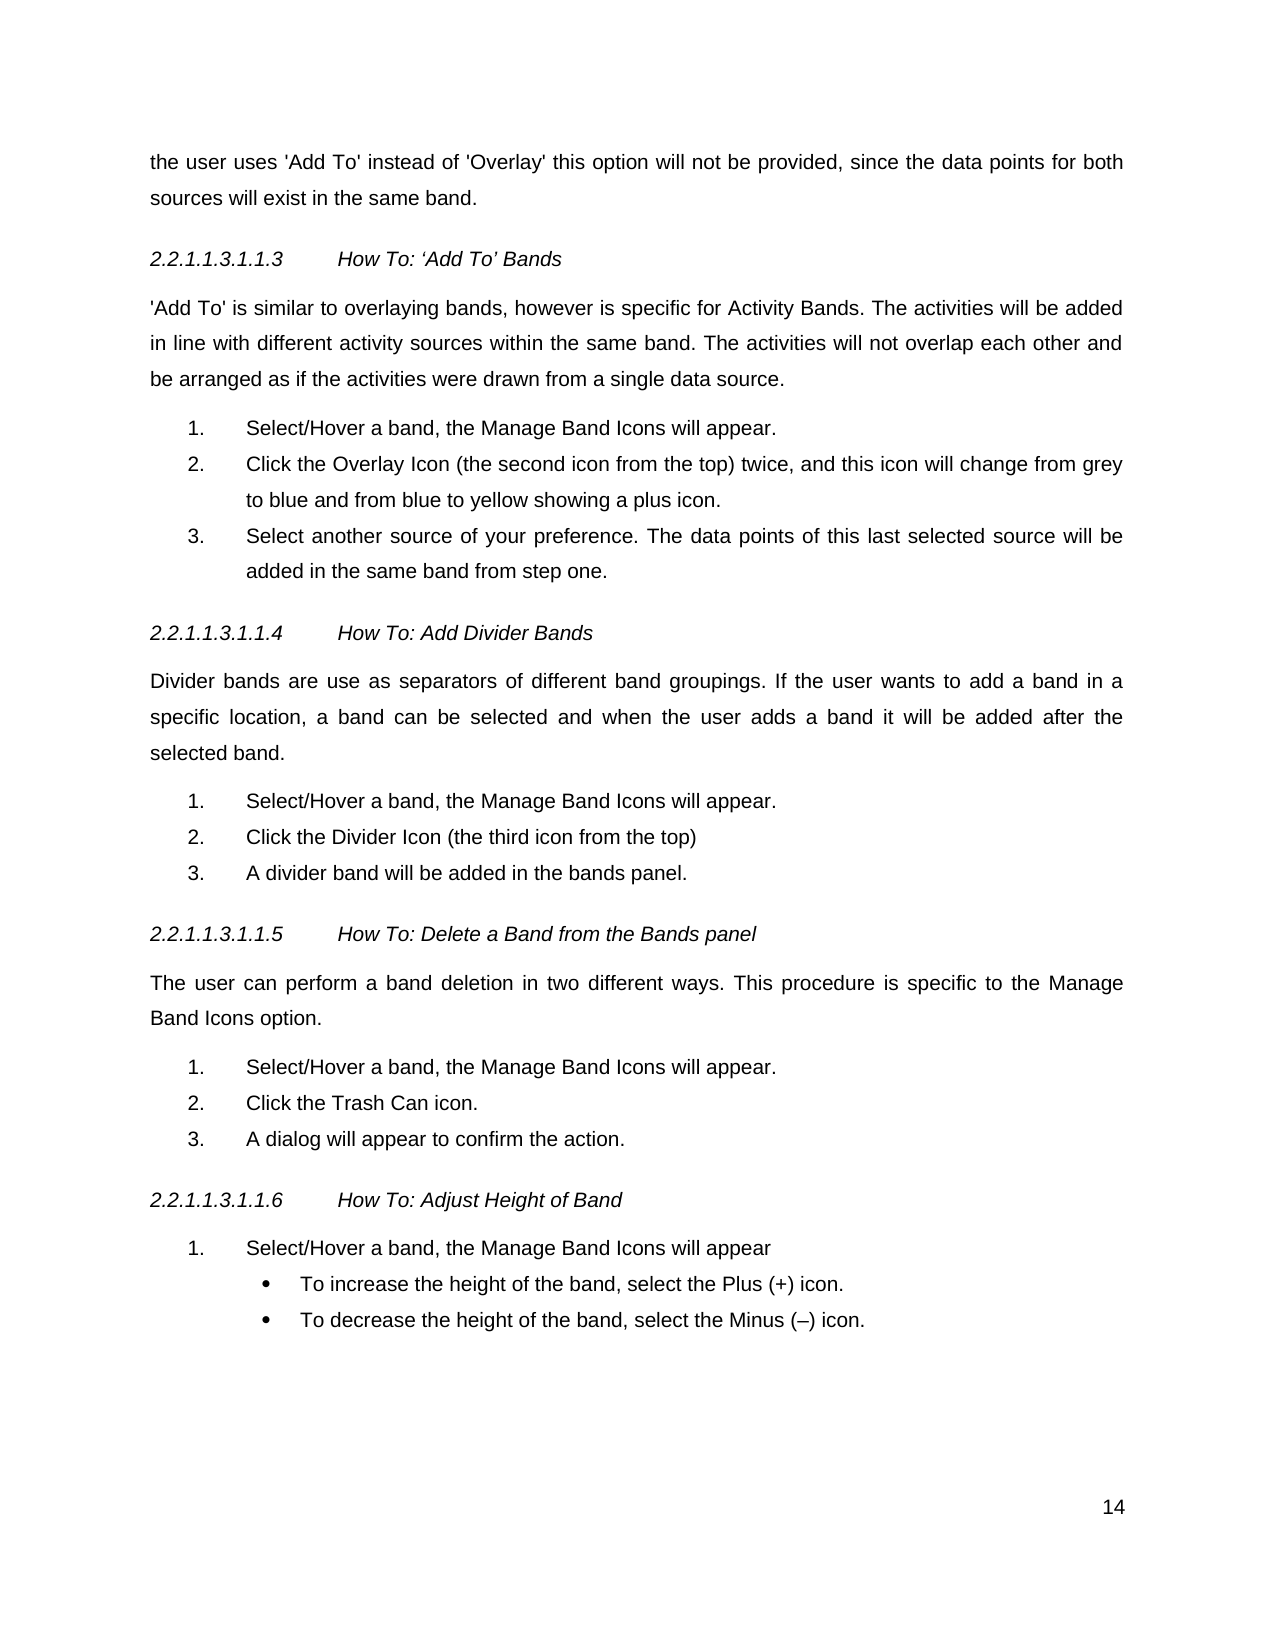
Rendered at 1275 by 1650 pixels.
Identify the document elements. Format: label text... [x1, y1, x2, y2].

list Select/Hover a band, the Manage Band Icons will appear. [187, 416, 1125, 439]
list Select another source of your preference. The data points of this last selected source will be added in the same band from step one. [187, 523, 1125, 583]
subtitle How To: Add Divider Bands [150, 620, 1125, 644]
list Click the Divider Icon (the third icon from the top) [187, 825, 1125, 849]
text The user can perform a band deletion in two different ways. This procedure is specific to the Manage Band Icons option. [150, 970, 1125, 1030]
list Select/Hover a band, the Manage Band Icons will appear. [187, 789, 1125, 813]
list A dialog will appear to confirm the action. [187, 1127, 1125, 1151]
subtitle How To: Adjust Height of Band [150, 1187, 1125, 1211]
subtitle How To: Delete a Band from the Bands panel [150, 922, 1125, 946]
list Select/Hover a band, the Manage Band Icons will appear. [187, 1055, 1125, 1079]
list Select/Hover a band, the Manage Band Icons will appear [187, 1236, 1125, 1260]
subtitle How To: ‘Add To’ Bands [150, 247, 1125, 271]
list Click the Trash Can icon. [187, 1091, 1125, 1114]
list Click the Overlay Icon (the second icon from the top) twice, and this icon will change from grey to blue and from blue to yellow showing a plus icon. [187, 452, 1125, 511]
list To decrease the height of the band, select the Minus (–) icon. [262, 1308, 1125, 1332]
text Divider bands are use as separators of different band groupings. If the user wants to add a band in a specific location, a band can be selected and when the user adds a band it will be added after the selected band. [150, 669, 1125, 764]
list A divider band will be added in the bands panel. [187, 861, 1125, 885]
list To increase the height of the band, select the Plus (+) icon. [262, 1272, 1125, 1296]
text 'Add To' is similar to overlaying bands, however is specific for Activity Bands. The activities will be added in line with different activity sources within the same band. The activities will not overlap each other and be arranged as if the activities were drawn from a single data source. [150, 295, 1125, 391]
